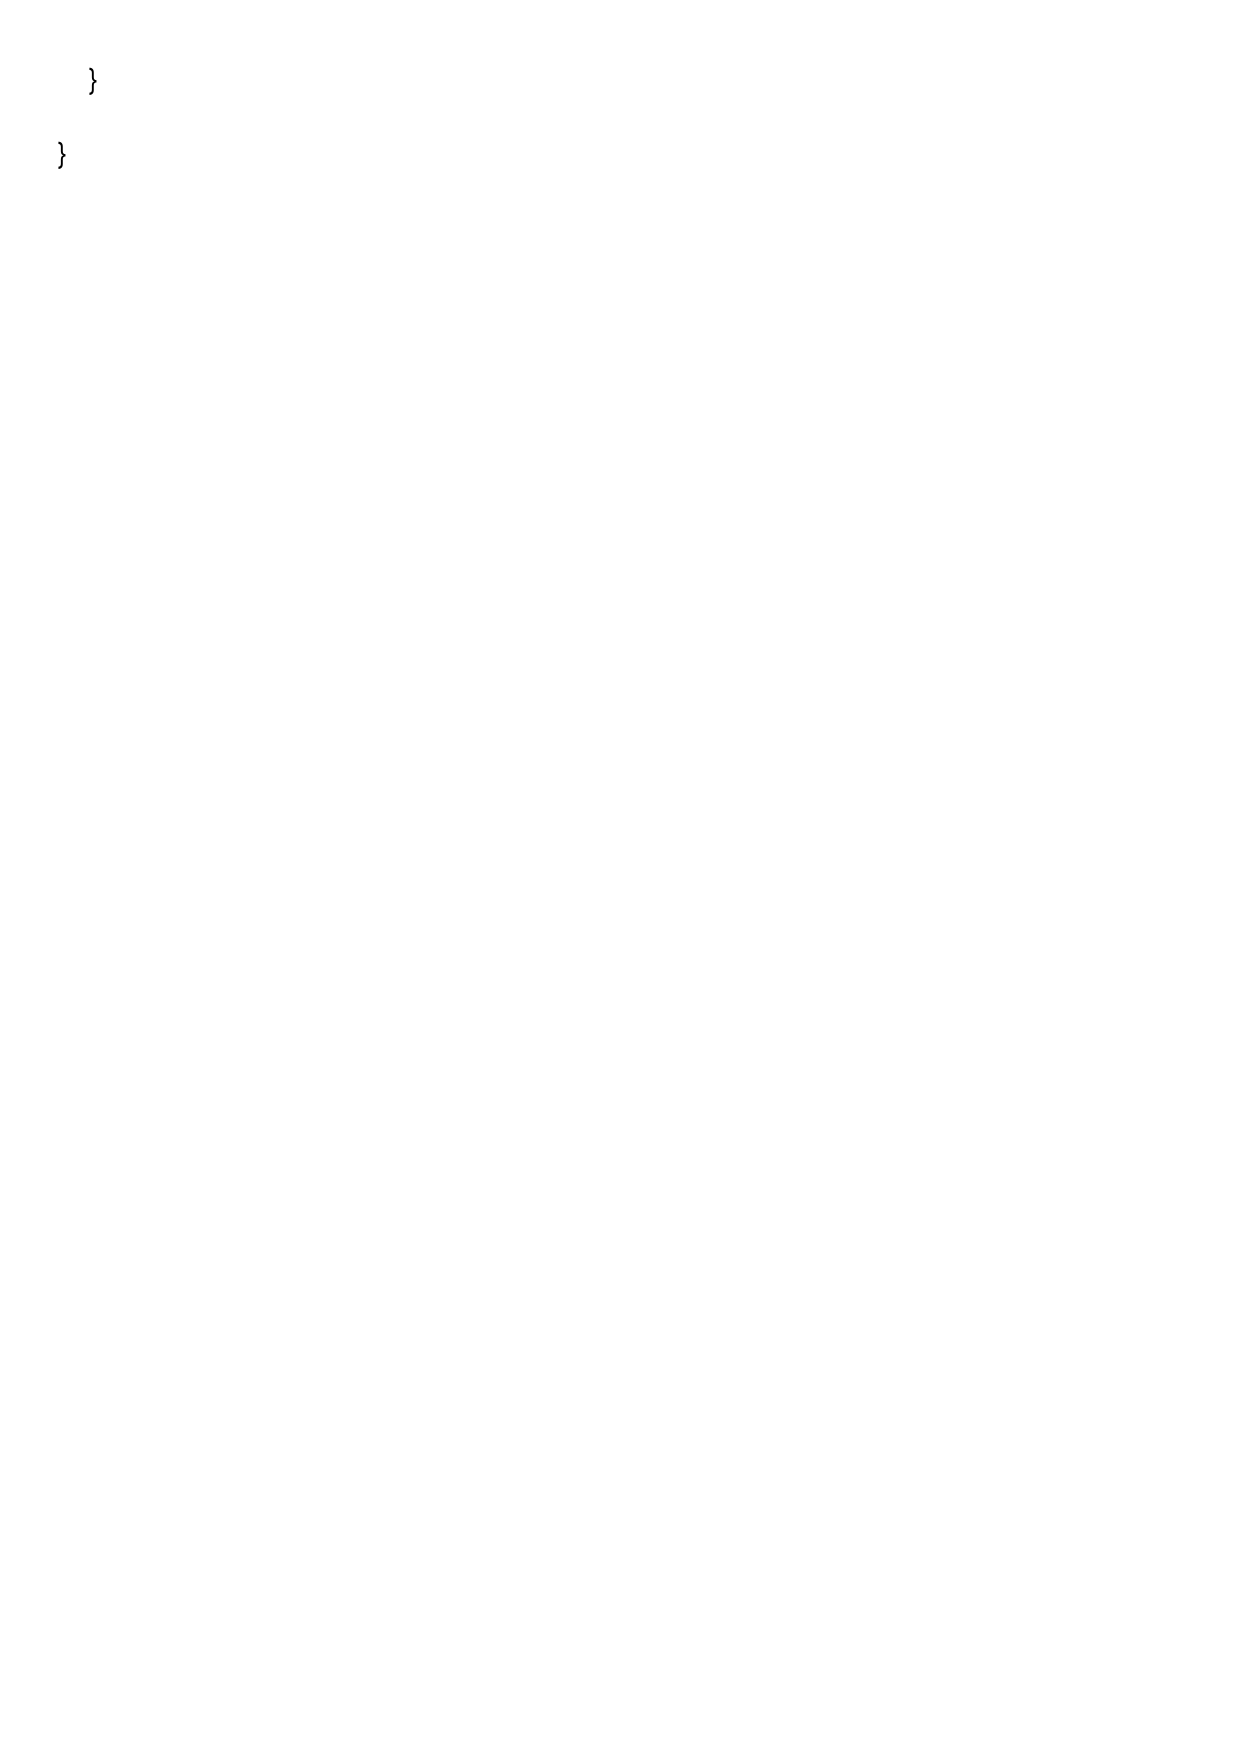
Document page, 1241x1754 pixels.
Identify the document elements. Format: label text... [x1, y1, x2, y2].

text } [58, 131, 1240, 173]
text } [88, 57, 1240, 100]
